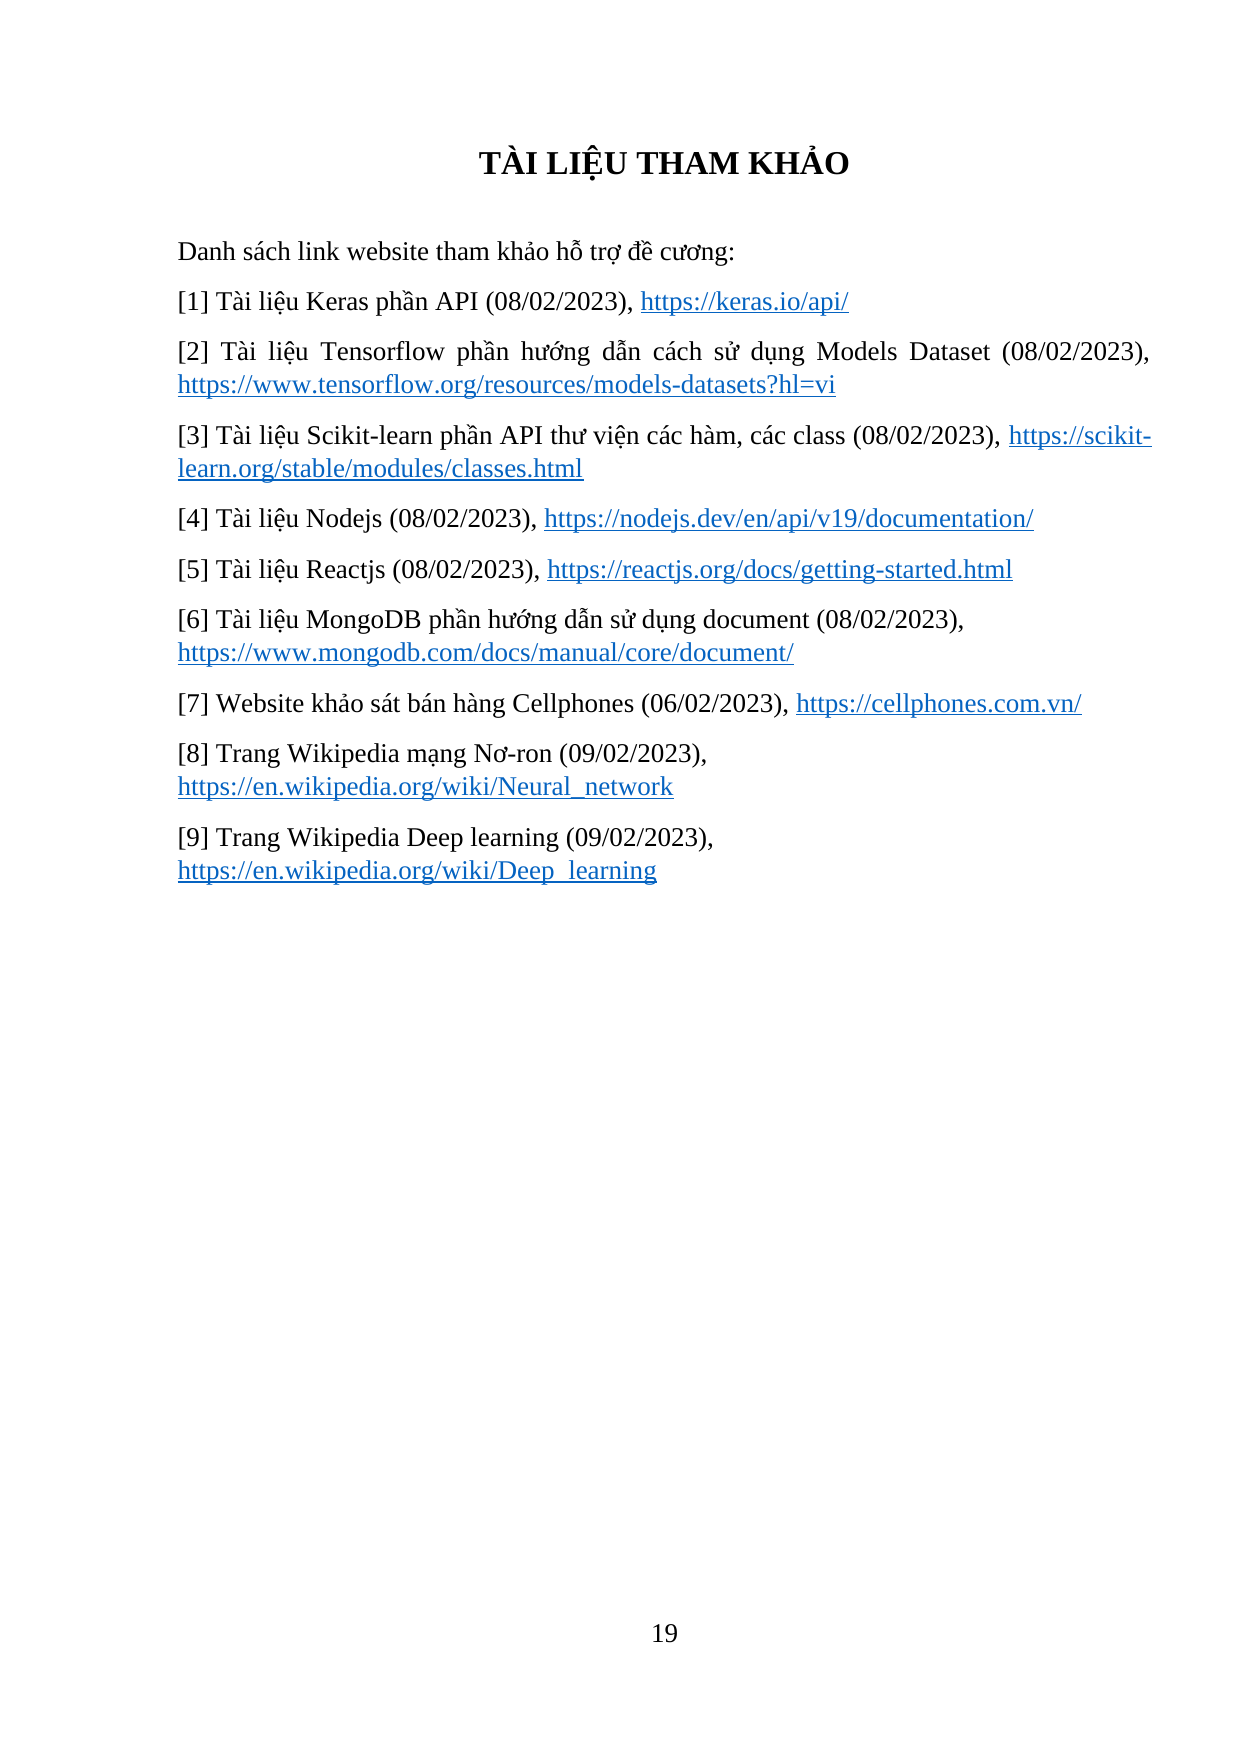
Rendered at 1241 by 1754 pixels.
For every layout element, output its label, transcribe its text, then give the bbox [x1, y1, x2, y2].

text [7] Website khảo sát bán hàng Cellphones (06/02/2023), https://cellphones.com.vn/ [177, 687, 1152, 718]
text [8] Trang Wikipedia mạng Nơ-ron (09/02/2023), https://en.wikipedia.org/wiki/Neural_network [177, 737, 1152, 802]
text [6] Tài liệu MongoDB phần hướng dẫn sử dụng document (08/02/2023), https://www.mongodb.com/docs/manual/core/document/ [177, 603, 1152, 668]
text [5] Tài liệu Reactjs (08/02/2023), https://reactjs.org/docs/getting-started.html [177, 553, 1152, 584]
text [3] Tài liệu Scikit-learn phần API thư viện các hàm, các class (08/02/2023), https://scikit-learn.org/stable/modules/classes.html [177, 419, 1152, 483]
text Danh sách link website tham khảo hỗ trợ đề cương: [177, 235, 1152, 266]
text [1] Tài liệu Keras phần API (08/02/2023), https://keras.io/api/ [177, 285, 1152, 316]
subtitle TÀI LIỆU THAM KHẢO [177, 143, 1152, 181]
text [9] Trang Wikipedia Deep learning (09/02/2023), https://en.wikipedia.org/wiki/Deep_learning [177, 821, 1152, 885]
text [4] Tài liệu Nodejs (08/02/2023), https://nodejs.dev/en/api/v19/documentation/ [177, 503, 1152, 534]
text [2] Tài liệu Tensorflow phần hướng dẫn cách sử dụng Models Dataset (08/02/2023), https://www.tensorflow.org/resources/models-datasets?hl=vi [177, 335, 1152, 400]
